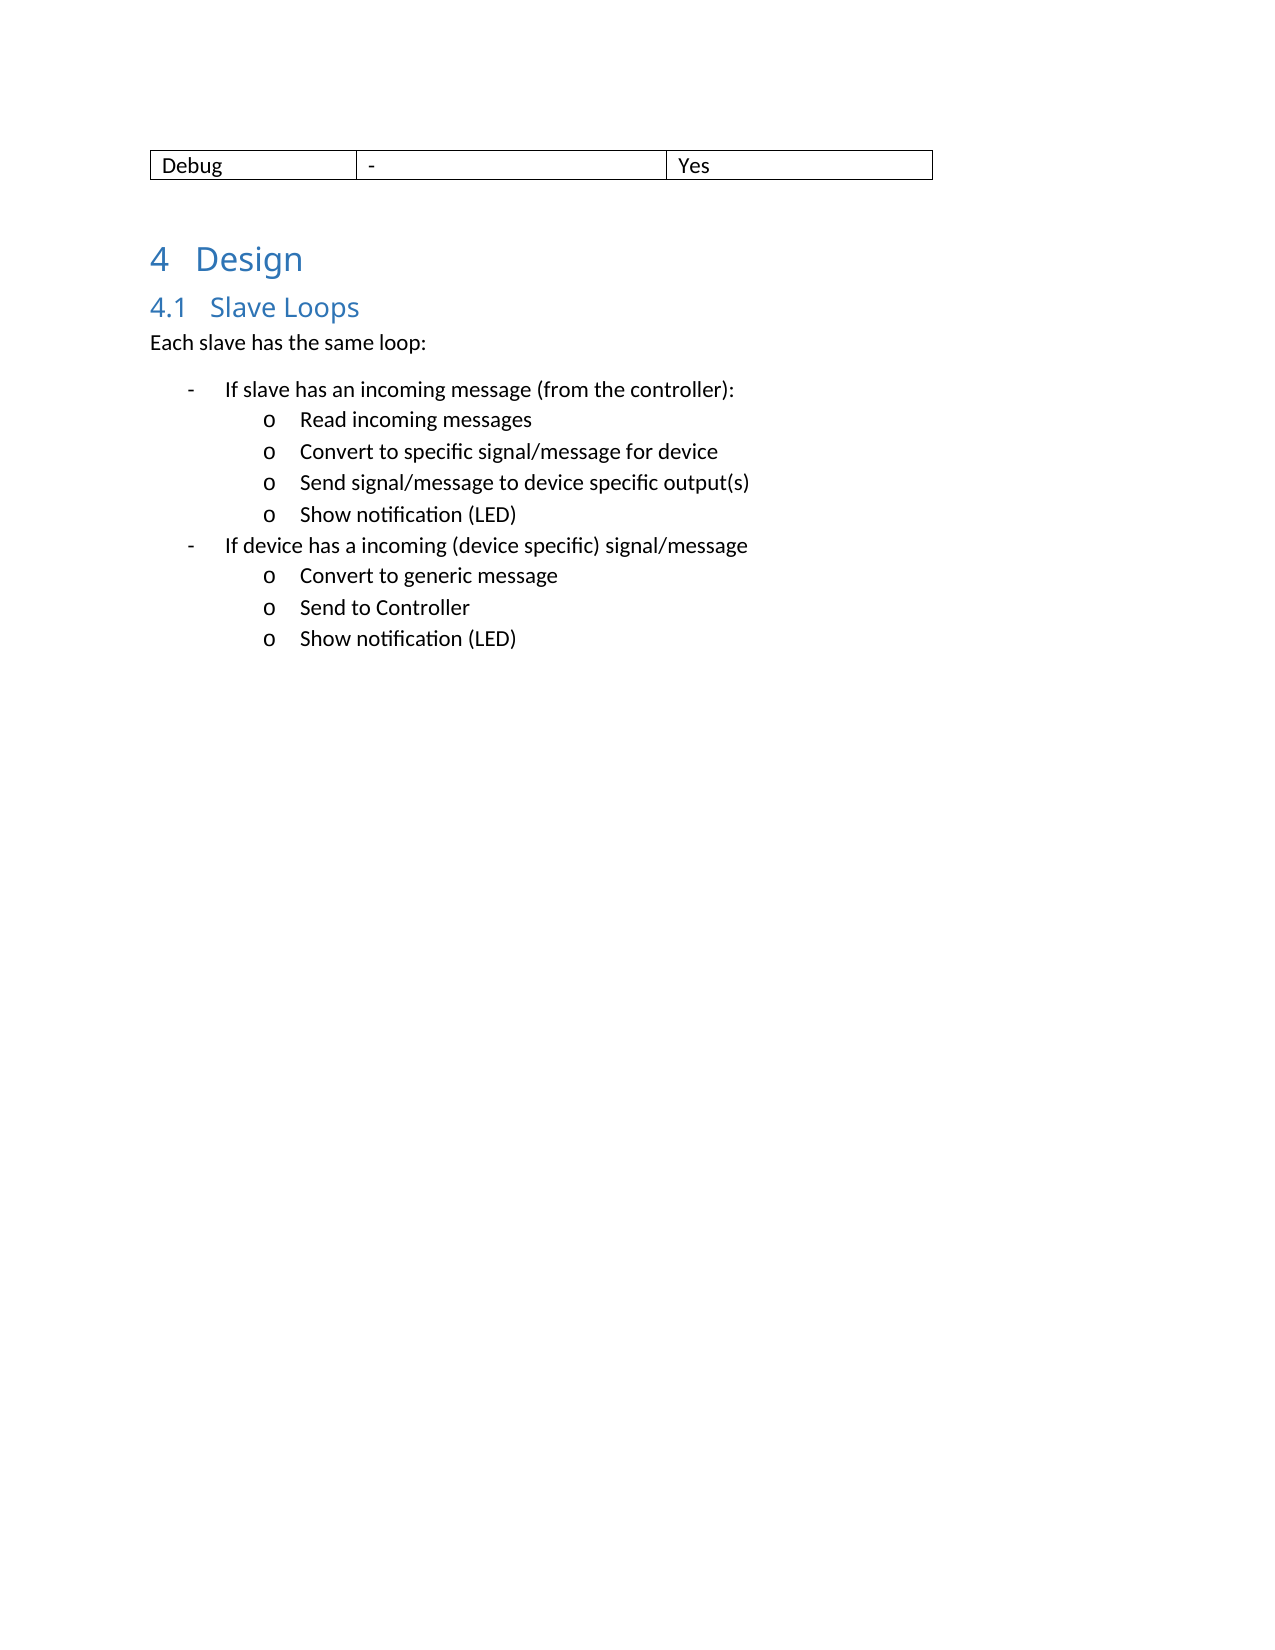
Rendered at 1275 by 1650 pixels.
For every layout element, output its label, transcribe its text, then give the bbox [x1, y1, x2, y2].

list Convert to generic message [262, 561, 1125, 591]
list Show notification (LED) [262, 624, 1125, 653]
text Each slave has the same loop: [150, 328, 1125, 356]
list Show notification (LED) [262, 500, 1125, 529]
list Send signal/message to device specific output(s) [262, 468, 1125, 497]
table_cell Yes [667, 151, 932, 179]
list Convert to specific signal/message for device [262, 437, 1125, 466]
subtitle Slave Loops [150, 288, 1125, 325]
table_cell - [357, 151, 666, 179]
subtitle Design [150, 235, 1125, 281]
list Send to Controller [262, 593, 1125, 622]
list If device has a incoming (device specific) signal/message [187, 531, 1125, 559]
list If slave has an incoming message (from the controller): [187, 375, 1125, 403]
table_cell Debug [151, 151, 356, 179]
list Read incoming messages [262, 405, 1125, 434]
